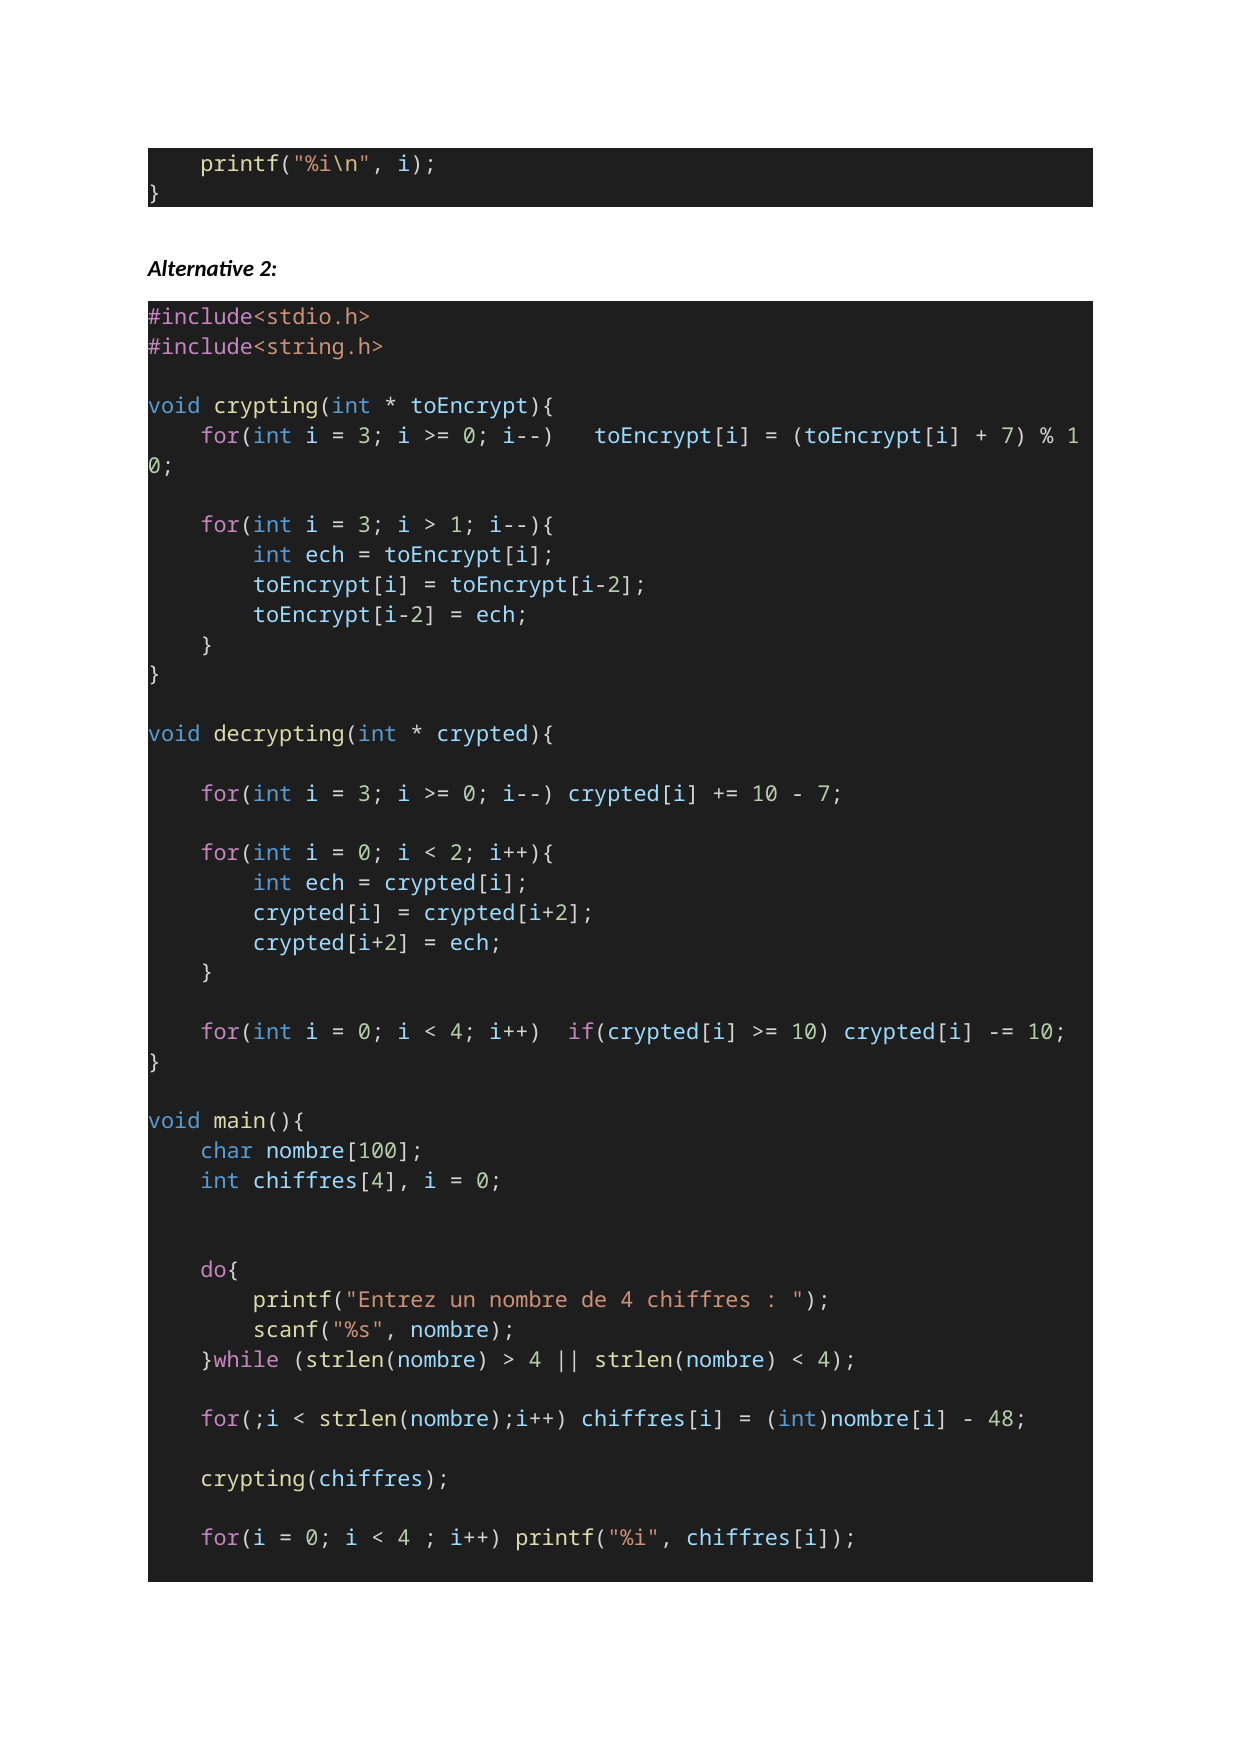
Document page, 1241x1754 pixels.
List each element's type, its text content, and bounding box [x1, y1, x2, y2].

text printf("%i\n", i); [148, 148, 1093, 177]
text crypting(chiffres); [148, 1463, 1093, 1493]
text }while (strlen(nombre) > 4 || strlen(nombre) < 4); [148, 1344, 1093, 1373]
text Alternative 2: [148, 254, 1093, 282]
text } [148, 177, 1093, 207]
text void main(){ [148, 1105, 1093, 1135]
text } [148, 629, 1093, 658]
text do{ [148, 1254, 1093, 1284]
text for(int i = 0; i < 4; i++) if(crypted[i] >= 10) crypted[i] -= 10; [148, 1016, 1093, 1046]
text for(int i = 3; i >= 0; i--) toEncrypt[i] = (toEncrypt[i] + 7) % 10; [148, 420, 1093, 480]
text void crypting(int * toEncrypt){ [148, 390, 1093, 420]
text for(int i = 0; i < 2; i++){ [148, 837, 1093, 867]
text #include<string.h> [148, 331, 1093, 361]
text } [148, 1046, 1093, 1076]
text for(int i = 3; i > 1; i--){ [148, 509, 1093, 539]
text for(int i = 3; i >= 0; i--) crypted[i] += 10 - 7; [148, 778, 1093, 807]
text toEncrypt[i-2] = ech; [148, 599, 1093, 629]
text crypted[i] = crypted[i+2]; [148, 897, 1093, 927]
text char nombre[100]; [148, 1135, 1093, 1165]
text int chiffres[4], i = 0; [148, 1165, 1093, 1195]
text } [148, 956, 1093, 986]
text #include<stdio.h> [148, 301, 1093, 331]
text crypted[i+2] = ech; [148, 927, 1093, 956]
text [148, 1522, 1093, 1552]
text for(;i < strlen(nombre);i++) chiffres[i] = (int)nombre[i] - 48; [148, 1403, 1093, 1433]
text int ech = crypted[i]; [148, 867, 1093, 897]
text printf("Entrez un nombre de 4 chiffres : "); [148, 1284, 1093, 1314]
text void decrypting(int * crypted){ [148, 718, 1093, 748]
text toEncrypt[i] = toEncrypt[i-2]; [148, 569, 1093, 599]
text int ech = toEncrypt[i]; [148, 539, 1093, 569]
text } [148, 658, 1093, 688]
text scanf("%s", nombre); [148, 1314, 1093, 1344]
